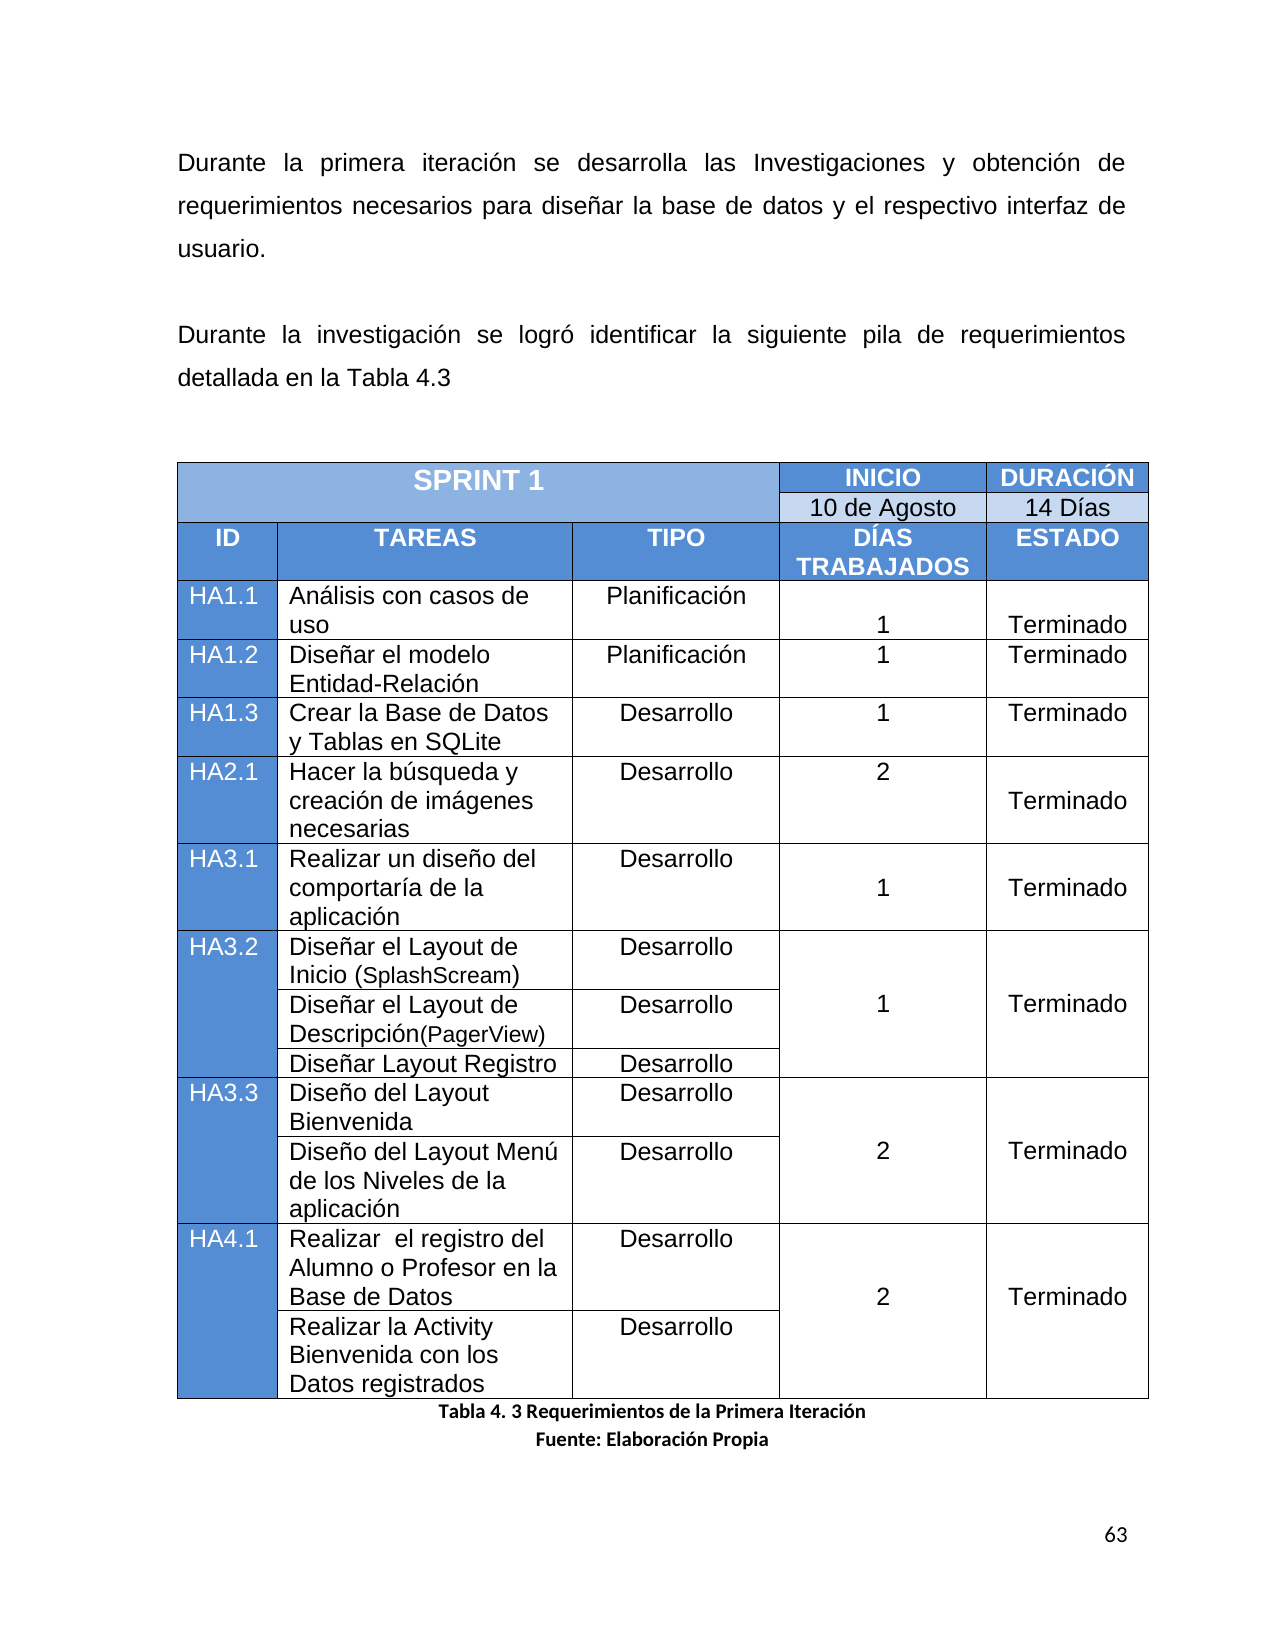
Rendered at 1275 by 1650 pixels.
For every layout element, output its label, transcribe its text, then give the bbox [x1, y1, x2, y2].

table_cell HA2.1 [178, 757, 277, 843]
table_cell Diseñar Layout Registro [278, 1049, 572, 1077]
table_cell Terminado [987, 757, 1148, 843]
table_cell Desarrollo [573, 1137, 779, 1223]
table_cell 14 Días [987, 493, 1148, 522]
table_header DURACIÓN [987, 463, 1148, 492]
table_cell Terminado [987, 1078, 1148, 1223]
table_cell 2 [780, 757, 986, 843]
table_cell HA3.2 [178, 931, 277, 1077]
text Durante la investigación se logró identificar la siguiente pila de requerimientos detallada en la Tabla 4.3 [177, 320, 1127, 392]
table_cell TIPO [573, 523, 779, 580]
table_cell 2 [780, 1078, 986, 1223]
table_cell Hacer la búsqueda y creación de imágenes necesarias [278, 757, 572, 843]
table_cell 1 [780, 844, 986, 930]
table_cell HA1.3 [178, 698, 277, 756]
text Fuente: Elaboración Propia [177, 1426, 1127, 1452]
table_cell Diseño del Layout Menú de los Niveles de la aplicación [278, 1137, 572, 1223]
table_cell 1 [780, 931, 986, 1077]
table_cell ID [178, 523, 277, 580]
table_cell Análisis con casos de uso [278, 581, 572, 639]
table_cell 1 [780, 698, 986, 756]
table_cell Desarrollo [573, 1049, 779, 1077]
table_cell 1 [780, 581, 986, 639]
table_cell DÍAS TRABAJADOS [780, 523, 986, 580]
table_cell HA4.1 [178, 1224, 277, 1398]
table_cell Diseñar el modelo Entidad-Relación [278, 640, 572, 697]
table_cell ESTADO [987, 523, 1148, 580]
table_cell 1 [780, 640, 986, 697]
table_cell Planificación [573, 581, 779, 639]
table_cell HA3.3 [178, 1078, 277, 1223]
table_header INICIO [780, 463, 986, 492]
table_cell Realizar un diseño del comportaría de la aplicación [278, 844, 572, 930]
table_cell Terminado [987, 698, 1148, 756]
table_cell Diseño del Layout Bienvenida [278, 1078, 572, 1136]
table_cell Desarrollo [573, 757, 779, 843]
table_cell Realizar la Activity Bienvenida con los Datos registrados [278, 1311, 572, 1398]
table_cell Desarrollo [573, 698, 779, 756]
table_cell TAREAS [278, 523, 572, 580]
table_cell Terminado [987, 640, 1148, 697]
table_cell Terminado [987, 844, 1148, 930]
table_cell HA1.2 [178, 640, 277, 697]
table_cell Terminado [987, 1224, 1148, 1398]
table_cell HA3.1 [178, 844, 277, 930]
table_cell Desarrollo [573, 990, 779, 1047]
table_cell Desarrollo [573, 1224, 779, 1310]
text Durante la primera iteración se desarrolla las Investigaciones y obtención de requerimientos necesarios para diseñar la base de datos y el respectivo interfaz de usuario. [177, 148, 1127, 263]
table_cell Planificación [573, 640, 779, 697]
table_cell 2 [780, 1224, 986, 1398]
table_cell Crear la Base de Datos y Tablas en SQLite [278, 698, 572, 756]
table_cell Desarrollo [573, 931, 779, 989]
table_cell 10 de Agosto [780, 493, 986, 522]
table_cell Terminado [987, 931, 1148, 1077]
table_cell Realizar el registro del Alumno o Profesor en la Base de Datos [278, 1224, 572, 1310]
table_cell Desarrollo [573, 844, 779, 930]
table_cell Diseñar el Layout de Descripción(PagerView) [278, 990, 572, 1047]
table_cell HA1.1 [178, 581, 277, 639]
table_cell Diseñar el Layout de Inicio (SplashScream) [278, 931, 572, 989]
table_cell Desarrollo [573, 1078, 779, 1136]
table_header SPRINT 1 [178, 463, 779, 522]
table_cell Terminado [987, 581, 1148, 639]
table_cell Desarrollo [573, 1311, 779, 1398]
